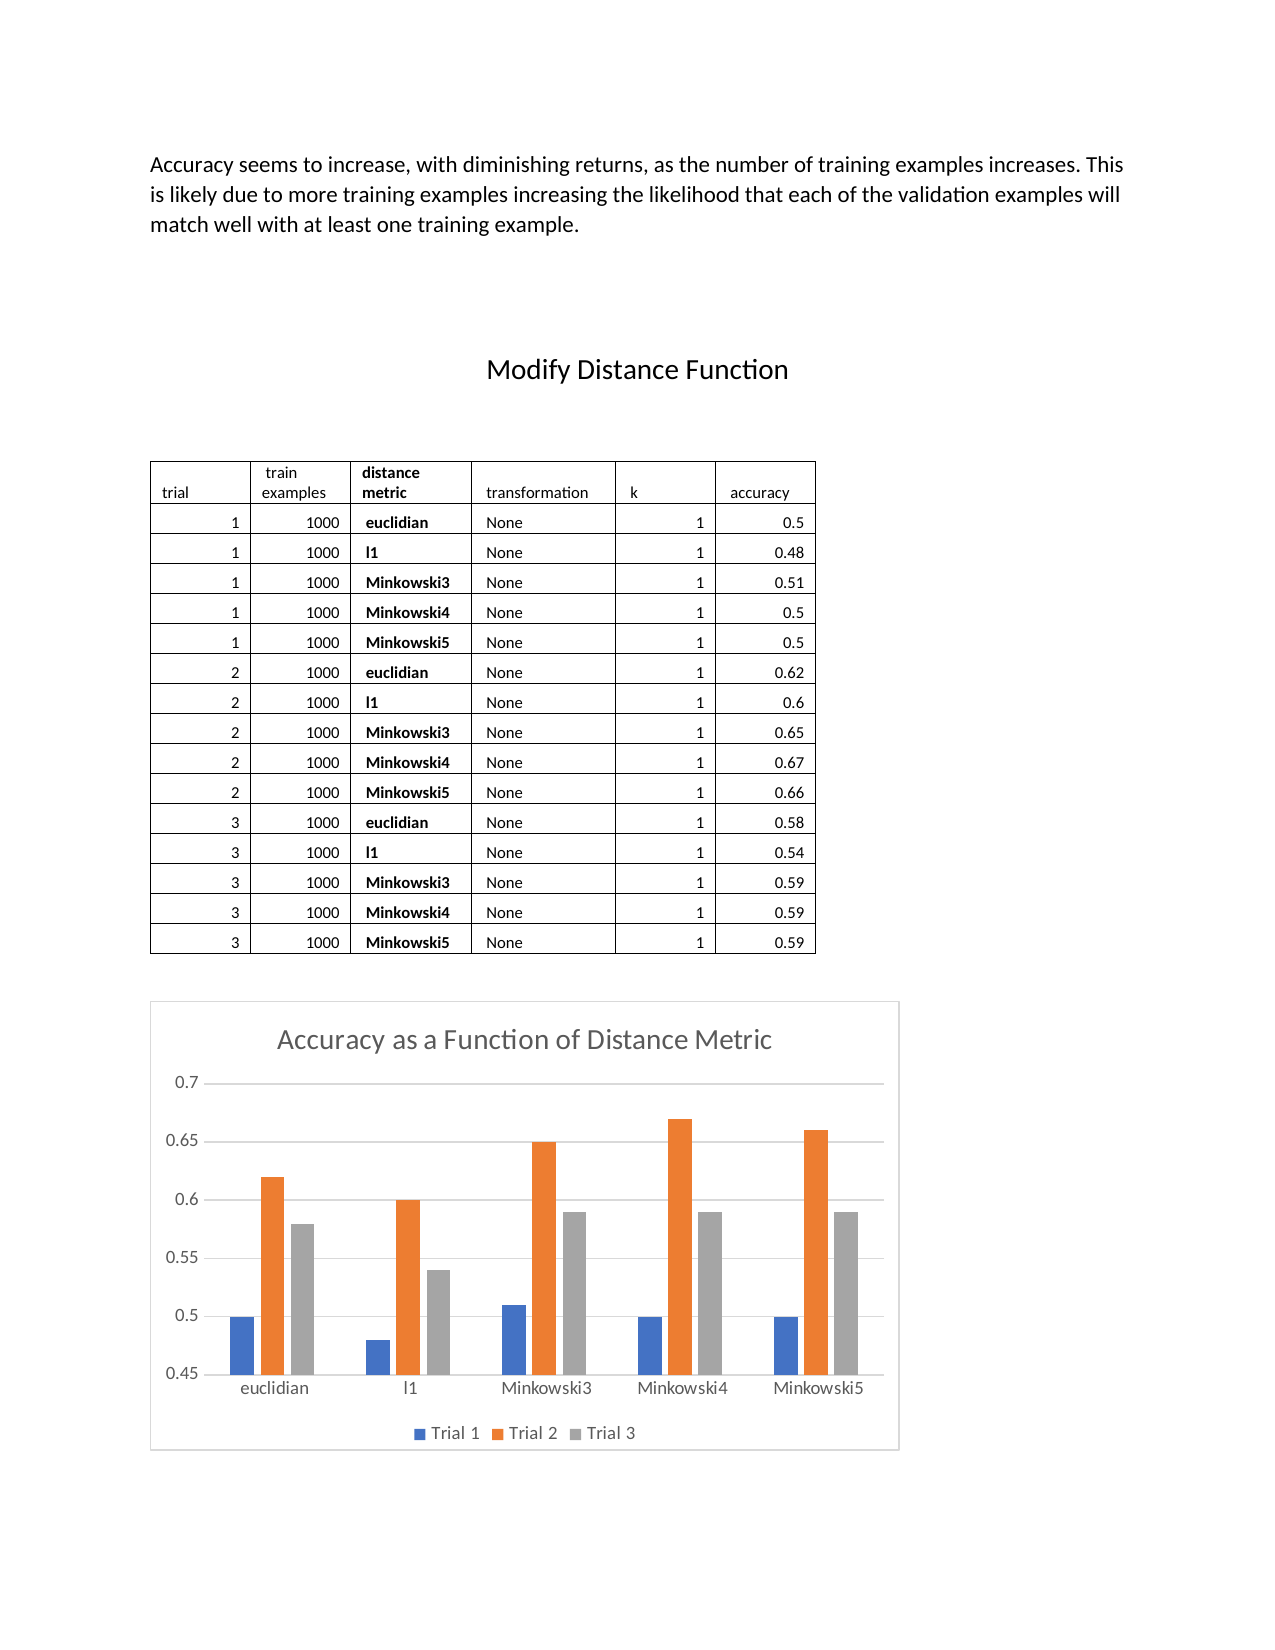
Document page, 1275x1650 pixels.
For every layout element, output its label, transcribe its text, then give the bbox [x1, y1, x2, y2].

table_cell 1 [616, 624, 715, 653]
table_cell 0.62 [716, 654, 815, 683]
table_cell 1 [616, 684, 715, 713]
table_cell 2 [151, 714, 250, 743]
table_cell Minkowski5 [351, 624, 471, 653]
table_cell 0.59 [716, 924, 815, 953]
table_cell 0.58 [716, 804, 815, 833]
table_cell 1000 [251, 594, 350, 623]
table_cell 0.5 [716, 594, 815, 623]
table_cell euclidian [351, 654, 471, 683]
table_cell None [472, 774, 615, 803]
table_header accuracy [716, 462, 815, 503]
table_cell 1000 [251, 924, 350, 953]
table_cell 0.6 [716, 684, 815, 713]
text Modify Distance Function [150, 351, 1125, 387]
text Accuracy seems to increase, with diminishing returns, as the number of training examples increases. This is likely due to more training examples increasing the likelihood that each of the validation examples will match well with at least one training example. [150, 150, 1125, 238]
table_header k [616, 462, 715, 503]
table_cell 1000 [251, 504, 350, 533]
table_cell 1000 [251, 834, 350, 863]
table_cell 0.54 [716, 834, 815, 863]
table_cell 3 [151, 804, 250, 833]
table_cell None [472, 624, 615, 653]
table_cell 2 [151, 684, 250, 713]
table_cell 1000 [251, 804, 350, 833]
table_cell Minkowski3 [351, 714, 471, 743]
table_cell 2 [151, 744, 250, 773]
table_cell 1 [151, 504, 250, 533]
table_cell 1 [616, 594, 715, 623]
table_header transformation [472, 462, 615, 503]
table_cell 1 [616, 924, 715, 953]
table_cell 1 [616, 744, 715, 773]
table_cell l1 [351, 534, 471, 563]
table_cell 1000 [251, 684, 350, 713]
table_cell 1000 [251, 564, 350, 593]
table_cell None [472, 894, 615, 923]
table_header trial [151, 462, 250, 503]
table_cell 0.5 [716, 624, 815, 653]
table_cell Minkowski4 [351, 594, 471, 623]
table_cell 0.51 [716, 564, 815, 593]
table_cell 2 [151, 654, 250, 683]
table_cell 3 [151, 864, 250, 893]
table_cell 0.5 [716, 504, 815, 533]
table_cell 1 [616, 804, 715, 833]
table_cell 1 [151, 624, 250, 653]
table_cell 2 [151, 774, 250, 803]
table_cell 1000 [251, 744, 350, 773]
table_cell Minkowski5 [351, 774, 471, 803]
table_cell 0.48 [716, 534, 815, 563]
table_cell 0.67 [716, 744, 815, 773]
table_cell 1 [151, 534, 250, 563]
table_cell 1 [151, 594, 250, 623]
table_cell 1000 [251, 864, 350, 893]
table_cell 1000 [251, 654, 350, 683]
table_cell 1000 [251, 534, 350, 563]
table_cell Minkowski3 [351, 564, 471, 593]
table_cell 3 [151, 834, 250, 863]
table_cell 1 [616, 564, 715, 593]
table_cell None [472, 834, 615, 863]
table_cell 1000 [251, 714, 350, 743]
table_cell None [472, 924, 615, 953]
table_cell 1 [616, 894, 715, 923]
table_cell 1 [151, 564, 250, 593]
table_cell None [472, 804, 615, 833]
table_cell 1 [616, 534, 715, 563]
table_cell None [472, 654, 615, 683]
table_cell None [472, 594, 615, 623]
table_cell 3 [151, 924, 250, 953]
table_cell 0.59 [716, 864, 815, 893]
table_cell 1 [616, 774, 715, 803]
table_cell 1 [616, 654, 715, 683]
table_cell Minkowski4 [351, 744, 471, 773]
table_cell None [472, 534, 615, 563]
table_cell 1000 [251, 774, 350, 803]
table_header train examples [251, 462, 350, 503]
table_cell l1 [351, 684, 471, 713]
table_cell 1000 [251, 624, 350, 653]
table_cell Minkowski4 [351, 894, 471, 923]
table_cell 1 [616, 504, 715, 533]
table_cell euclidian [351, 504, 471, 533]
table_cell 0.66 [716, 774, 815, 803]
table_cell Minkowski3 [351, 864, 471, 893]
table_cell 0.59 [716, 894, 815, 923]
table_cell 1 [616, 714, 715, 743]
table_cell None [472, 714, 615, 743]
table_cell 0.65 [716, 714, 815, 743]
table_cell 1 [616, 864, 715, 893]
table_cell euclidian [351, 804, 471, 833]
table_cell None [472, 684, 615, 713]
table_cell None [472, 744, 615, 773]
table_cell 3 [151, 894, 250, 923]
table_cell 1000 [251, 894, 350, 923]
table_header distance metric [351, 462, 471, 503]
table_cell None [472, 864, 615, 893]
table_cell None [472, 504, 615, 533]
table_cell None [472, 564, 615, 593]
table_cell l1 [351, 834, 471, 863]
table_cell 1 [616, 834, 715, 863]
table_cell Minkowski5 [351, 924, 471, 953]
